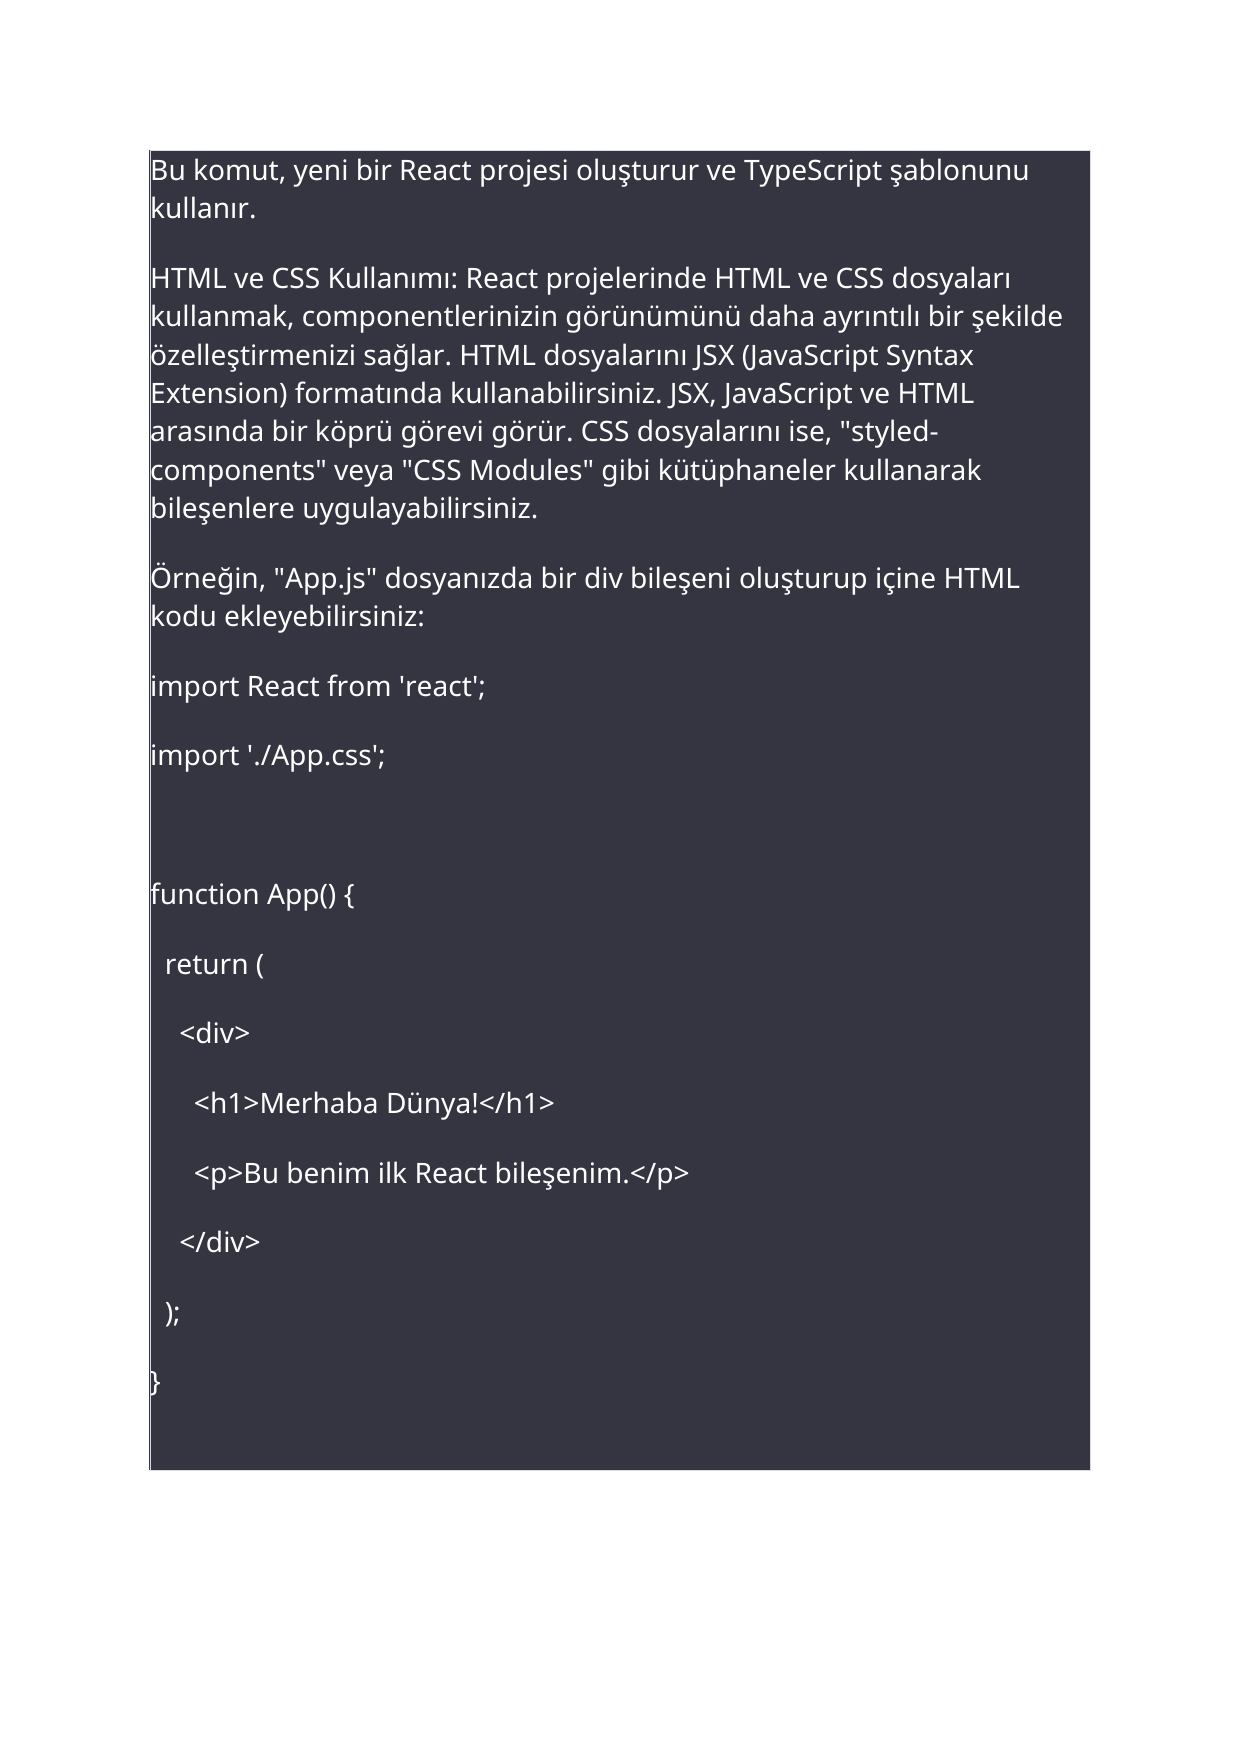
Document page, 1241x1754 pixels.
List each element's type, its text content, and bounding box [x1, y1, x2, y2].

text Örneğin, "App.js" dosyanızda bir div bileşeni oluşturup içine HTML kodu ekleyebilirsiniz: [151, 557, 1090, 635]
text Bu komut, yeni bir React projesi oluşturur ve TypeScript şablonunu kullanır. [151, 151, 1090, 227]
text import './App.css'; [151, 735, 1090, 774]
text </div> [151, 1222, 1090, 1261]
text HTML ve CSS Kullanımı: React projelerinde HTML ve CSS dosyaları kullanmak, componentlerinizin görünümünü daha ayrıntılı bir şekilde özelleştirmenizi sağlar. HTML dosyalarını JSX (JavaScript Syntax Extension) formatında kullanabilirsiniz. JSX, JavaScript ve HTML arasında bir köprü görevi görür. CSS dosyalarını ise, "styled-components" veya "CSS Modules" gibi kütüphaneler kullanarak bileşenlere uygulayabilirsiniz. [151, 258, 1090, 527]
text import React from 'react'; [151, 665, 1090, 704]
text ); [151, 1292, 1090, 1331]
text function App() { [151, 874, 1090, 913]
text } [151, 1361, 1090, 1400]
text return ( [151, 944, 1090, 983]
text <p>Bu benim ilk React bileşenim.</p> [151, 1152, 1090, 1191]
text <h1>Merhaba Dünya!</h1> [151, 1083, 1090, 1122]
text <div> [151, 1013, 1090, 1052]
